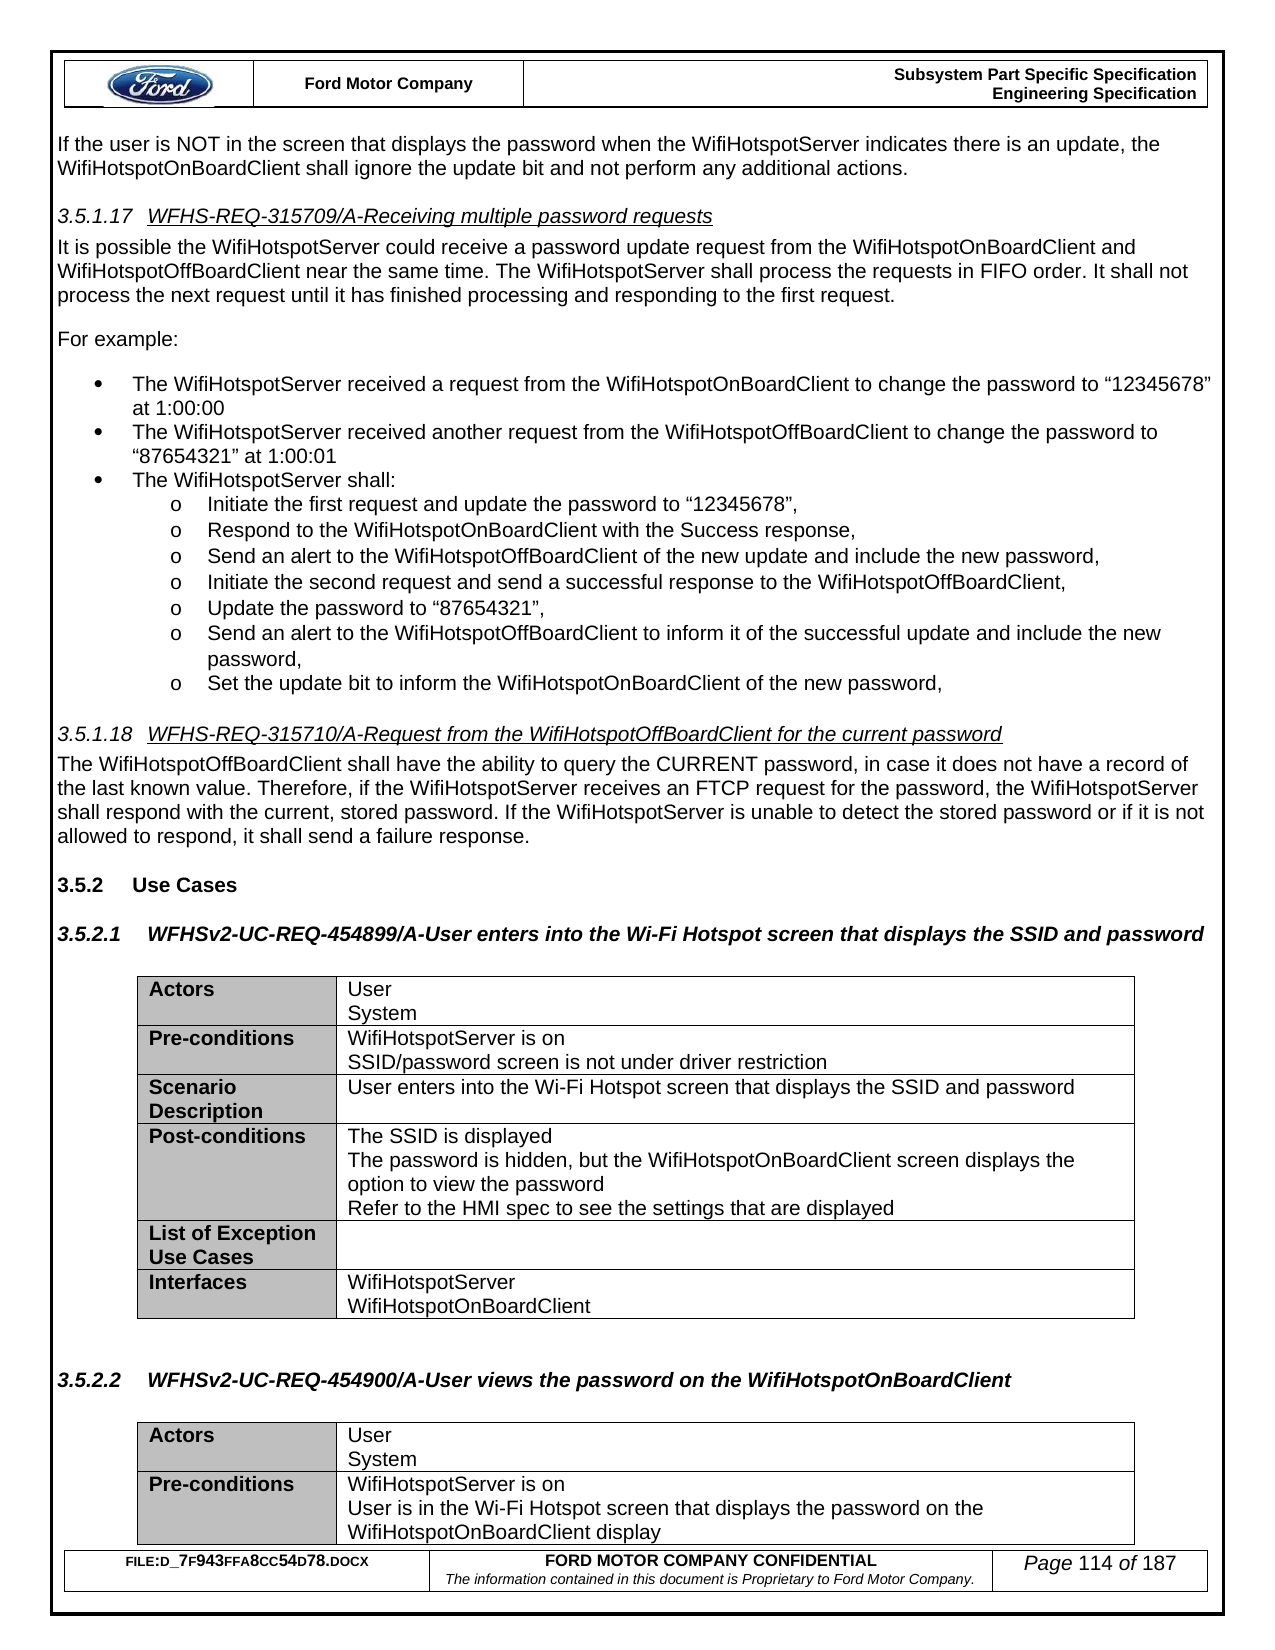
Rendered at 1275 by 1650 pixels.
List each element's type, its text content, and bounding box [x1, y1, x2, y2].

list The WifiHotspotServer received a request from the WifiHotspotOnBoardClient to change the password to “12345678” at 1:00:00 [94, 372, 1215, 420]
subtitle WFHS-REQ-315710/A-Request from the WifiHotspotOffBoardClient for the current password [57, 722, 1215, 746]
list Send an alert to the WifiHotspotOffBoardClient of the new update and include the new password, [169, 544, 1215, 569]
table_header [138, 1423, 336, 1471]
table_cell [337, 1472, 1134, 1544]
list Update the password to “87654321”, [169, 595, 1215, 621]
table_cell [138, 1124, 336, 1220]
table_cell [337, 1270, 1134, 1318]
text The WifiHotspotOffBoardClient shall have the ability to query the CURRENT password, in case it does not have a record of the last known value. Therefore, if the WifiHotspotServer receives an FTCP request for the password, the WifiHotspotServer shall respond with the current, stored password. If the WifiHotspotServer is unable to detect the stored password or if it is not allowed to respond, it shall send a failure response. [57, 752, 1215, 848]
subtitle Use Cases [57, 873, 1215, 897]
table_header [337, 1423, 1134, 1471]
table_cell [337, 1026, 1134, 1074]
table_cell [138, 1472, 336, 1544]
list Initiate the second request and send a successful response to the WifiHotspotOffBoardClient, [169, 569, 1215, 595]
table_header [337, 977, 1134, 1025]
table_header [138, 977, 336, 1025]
list Set the update bit to inform the WifiHotspotOnBoardClient of the new password, [169, 671, 1215, 697]
list Send an alert to the WifiHotspotOffBoardClient to inform it of the successful update and include the new password, [169, 621, 1215, 671]
subtitle WFHS-REQ-315709/A-Receiving multiple password requests [57, 204, 1215, 228]
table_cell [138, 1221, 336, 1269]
list Initiate the first request and update the password to “12345678”, [169, 492, 1215, 518]
list Respond to the WifiHotspotOnBoardClient with the Success response, [169, 518, 1215, 544]
list The WifiHotspotServer received another request from the WifiHotspotOffBoardClient to change the password to “87654321” at 1:00:01 [94, 420, 1215, 468]
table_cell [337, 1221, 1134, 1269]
text It is possible the WifiHotspotServer could receive a password update request from the WifiHotspotOnBoardClient and WifiHotspotOffBoardClient near the same time. The WifiHotspotServer shall process the requests in FIFO order. It shall not process the next request until it has finished processing and responding to the first request. [57, 234, 1215, 306]
picture [103, 61, 215, 107]
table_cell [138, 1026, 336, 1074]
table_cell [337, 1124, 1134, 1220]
subtitle WFHSv2-UC-REQ-454899/A-User enters into the Wi-Fi Hotspot screen that displays the SSID and password [57, 922, 1215, 946]
text For example: [57, 327, 1215, 351]
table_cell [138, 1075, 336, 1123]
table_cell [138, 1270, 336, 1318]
list The WifiHotspotServer shall: [94, 468, 1215, 492]
text If the user is NOT in the screen that displays the password when the WifiHotspotServer indicates there is an update, the WifiHotspotOnBoardClient shall ignore the update bit and not perform any additional actions. [57, 131, 1215, 179]
subtitle WFHSv2-UC-REQ-454900/A-User views the password on the WifiHotspotOnBoardClient [57, 1368, 1215, 1392]
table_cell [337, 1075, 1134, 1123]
